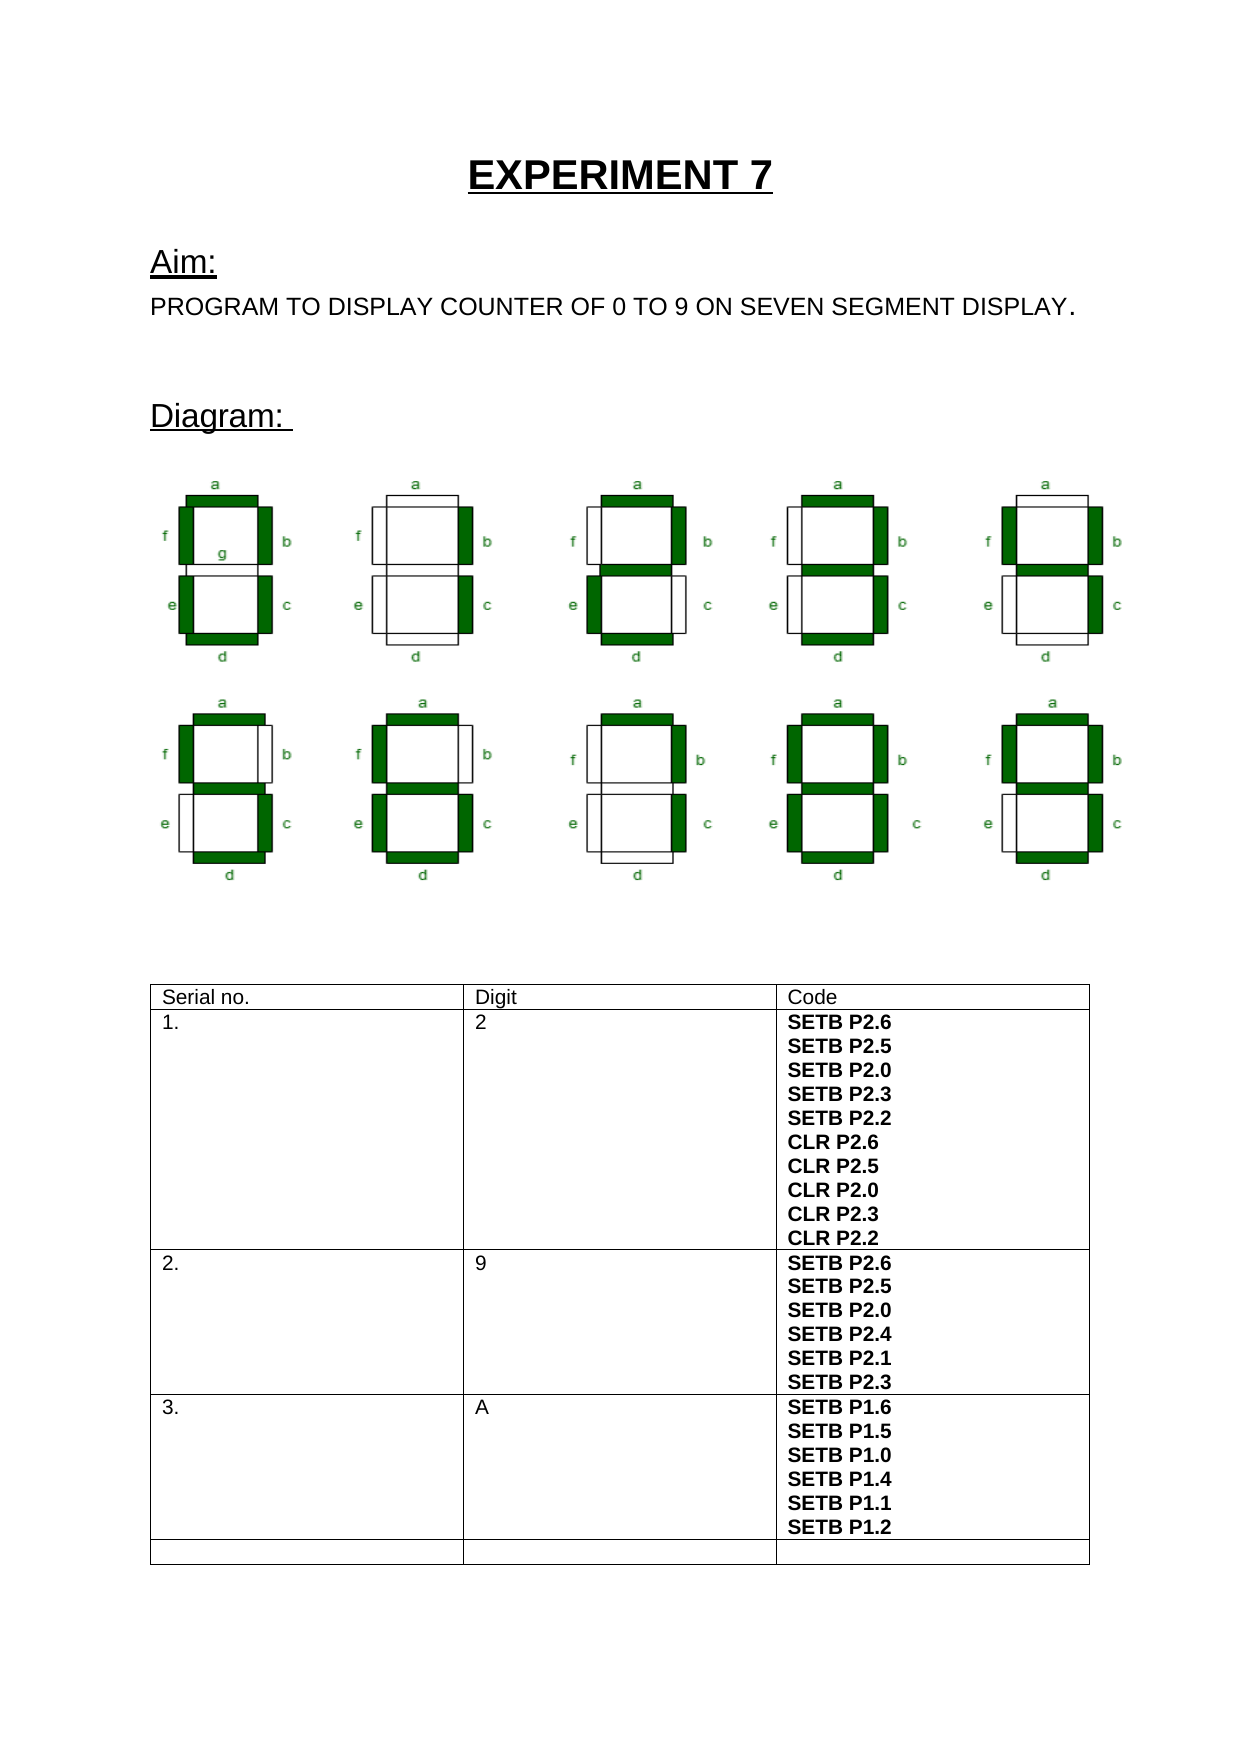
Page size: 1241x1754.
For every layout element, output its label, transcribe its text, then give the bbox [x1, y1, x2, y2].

table_cell SETB P1.6 SETB P1.5 SETB P1.0 SETB P1.4 SETB P1.1 SETB P1.2 [777, 1395, 1089, 1539]
table_cell 2 [464, 1010, 776, 1249]
text Aim: [150, 242, 1090, 280]
table_cell 2. [151, 1250, 463, 1394]
table_cell [777, 1540, 1089, 1564]
table_header Code [777, 985, 1089, 1009]
table_cell [464, 1540, 776, 1564]
table_cell [151, 1540, 463, 1564]
picture [150, 472, 1132, 887]
text EXPERIMENT 7 [150, 150, 1090, 198]
table_cell 9 [464, 1250, 776, 1394]
text PROGRAM TO DISPLAY COUNTER OF 0 TO 9 ON SEVEN SEGMENT DISPLAY. [150, 288, 1090, 321]
table_cell SETB P2.6 SETB P2.5 SETB P2.0 SETB P2.3 SETB P2.2 CLR P2.6 CLR P2.5 CLR P2.0 CLR P2.3 CLR P2.2 [777, 1010, 1089, 1249]
table_cell SETB P2.6 SETB P2.5 SETB P2.0 SETB P2.4 SETB P2.1 SETB P2.3 [777, 1250, 1089, 1394]
table_cell 3. [151, 1395, 463, 1539]
table_cell 1. [151, 1010, 463, 1249]
table_header Serial no. [151, 985, 463, 1009]
text Diagram: [150, 396, 1090, 434]
table_cell A [464, 1395, 776, 1539]
table_header Digit [464, 985, 776, 1009]
